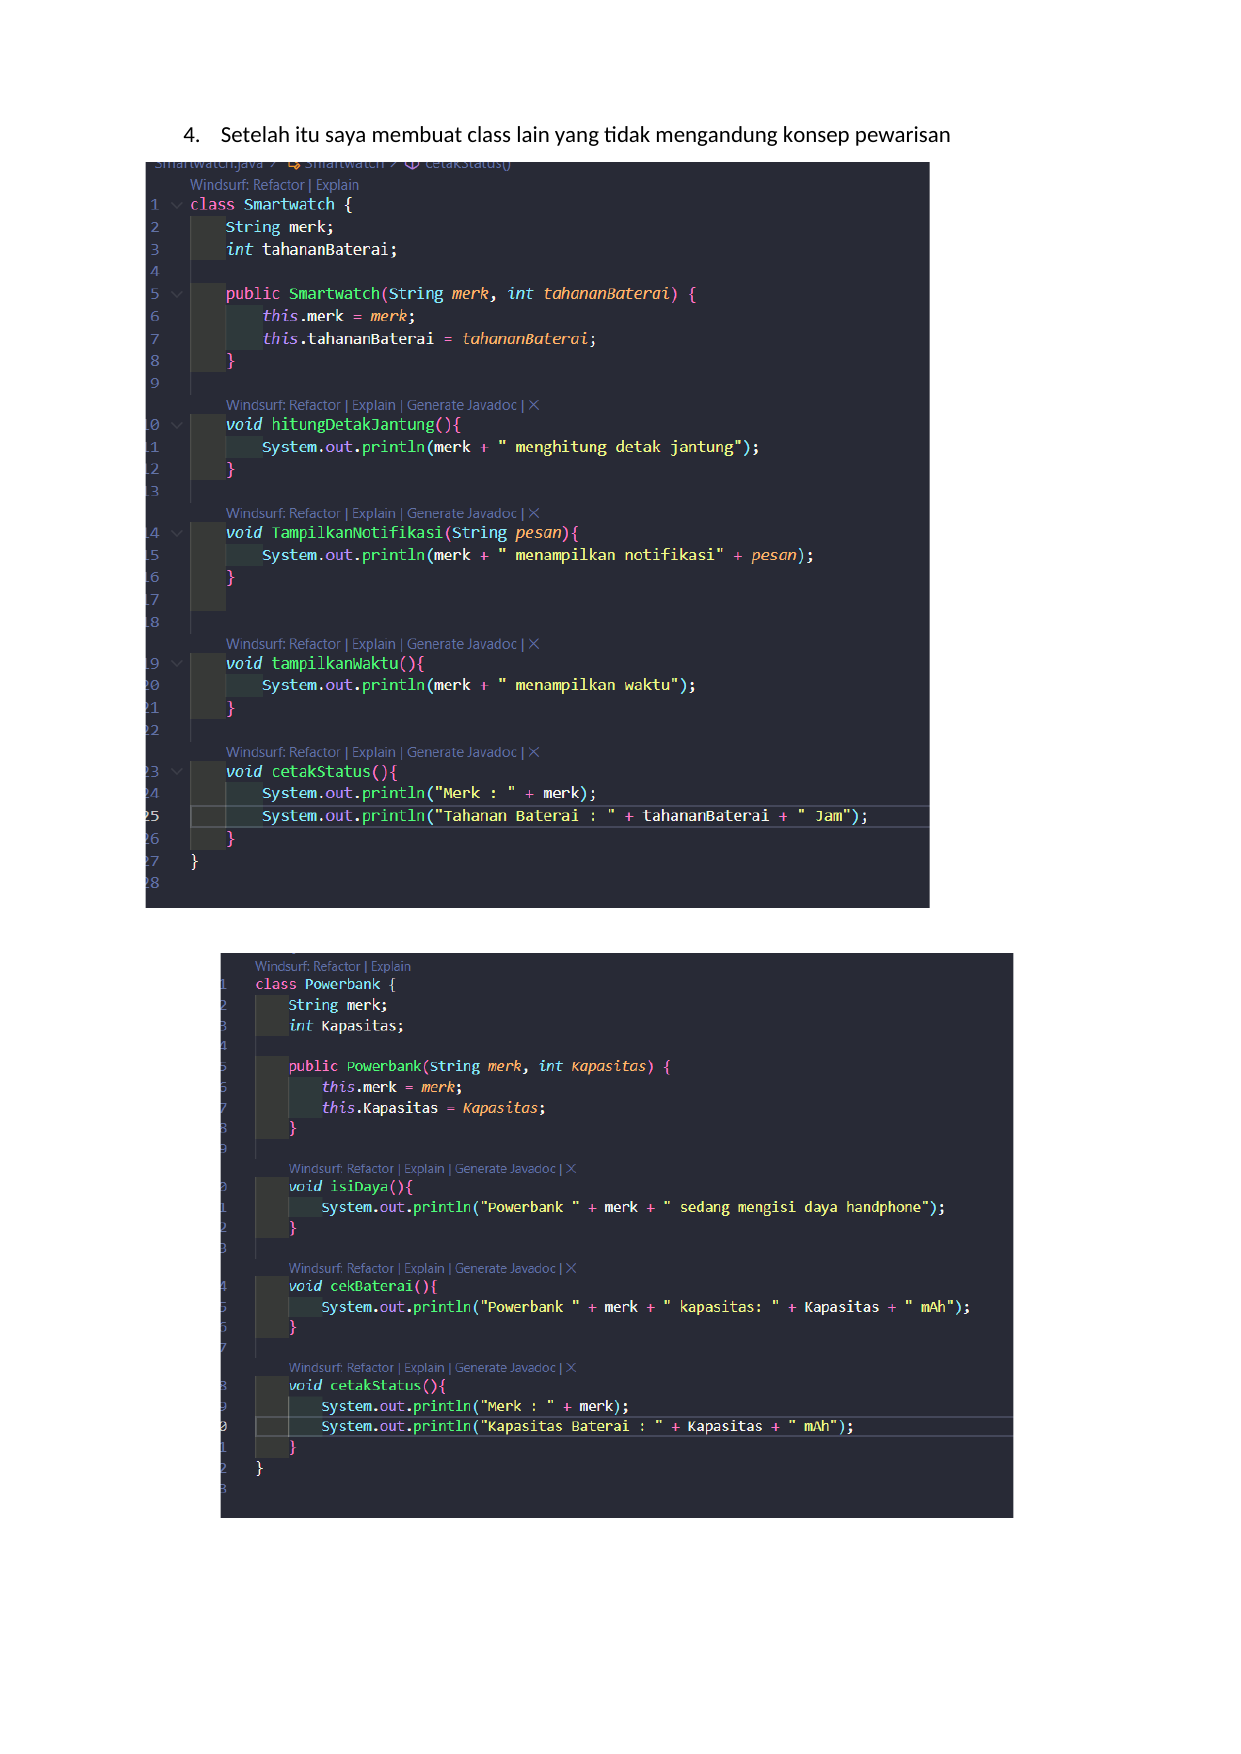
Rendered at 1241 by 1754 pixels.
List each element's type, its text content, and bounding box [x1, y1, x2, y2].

picture [220, 953, 1014, 1518]
list Setelah itu saya membuat class lain yang tidak mengandung konsep pewarisan [183, 120, 1167, 148]
picture [145, 162, 930, 908]
